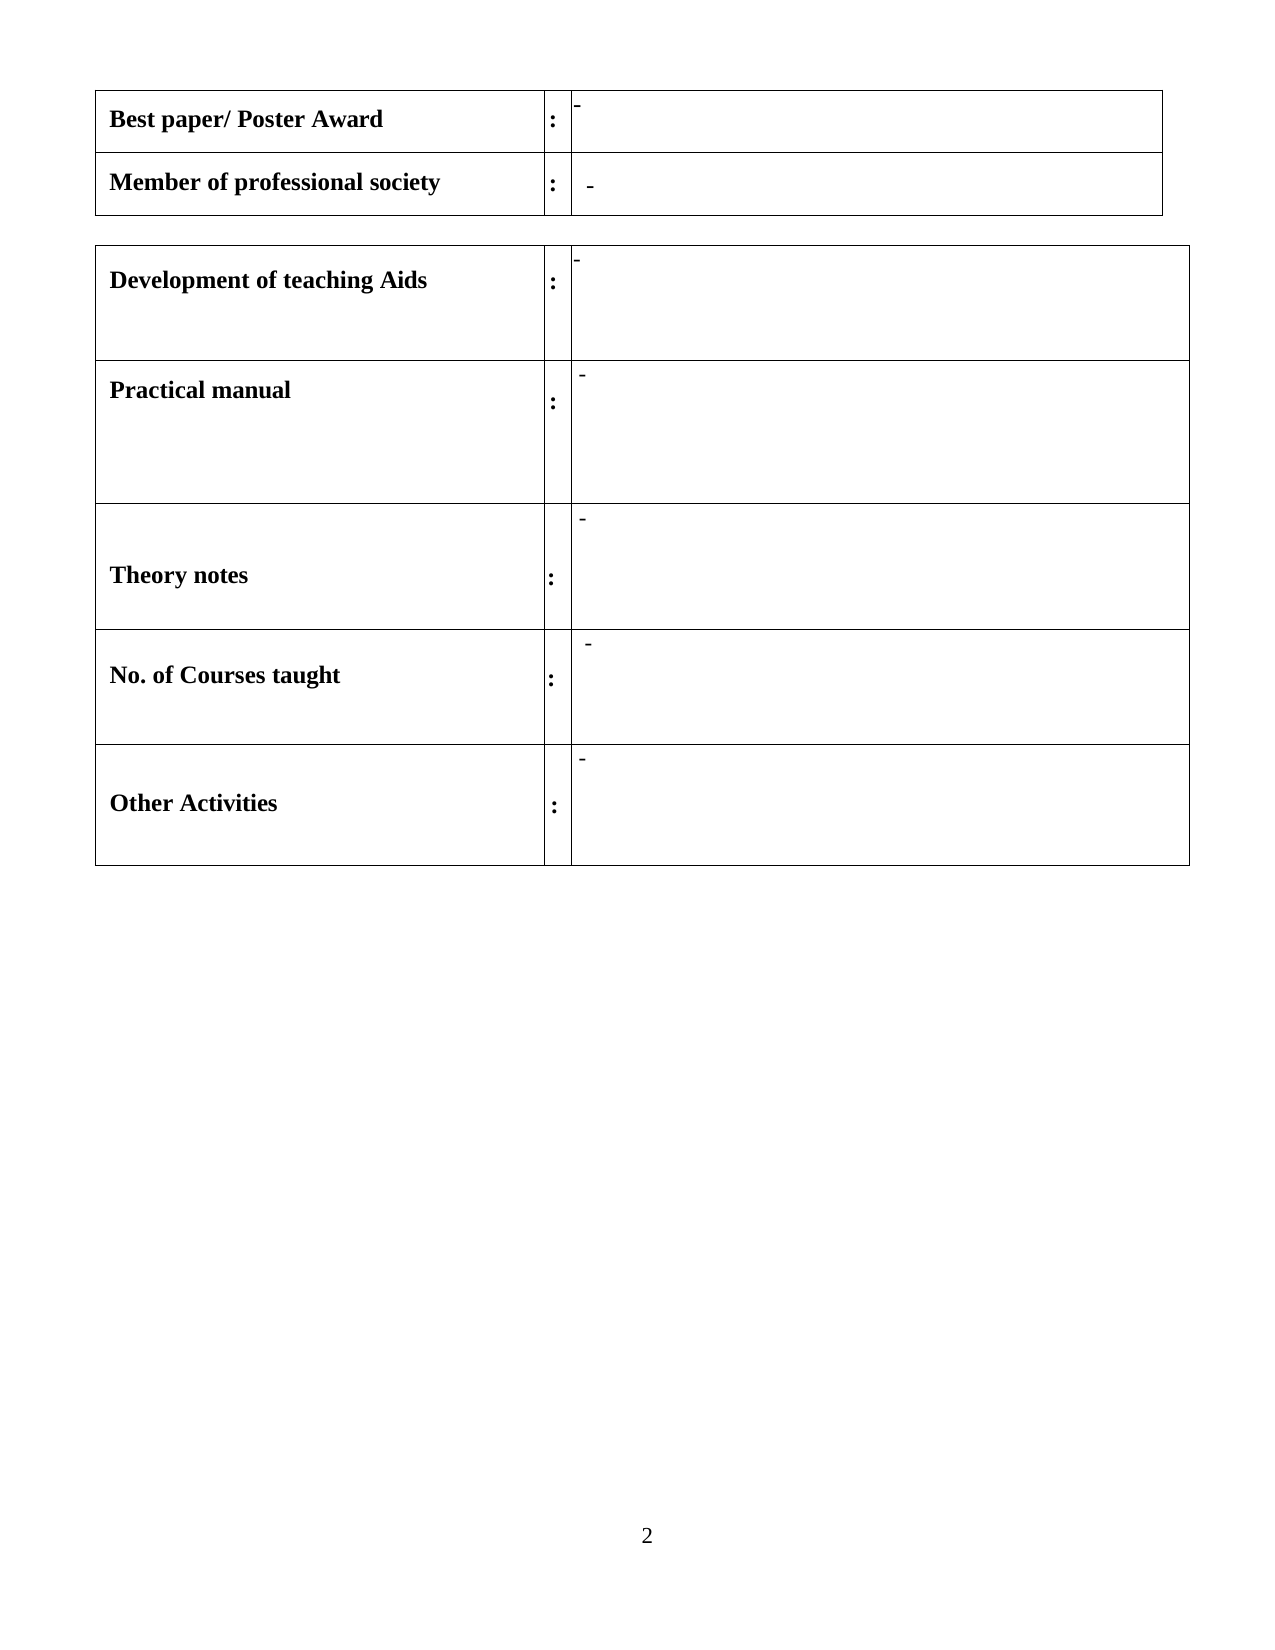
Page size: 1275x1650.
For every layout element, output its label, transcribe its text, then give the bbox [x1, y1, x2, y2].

table_header - [572, 246, 1189, 360]
table_cell : [545, 504, 571, 629]
table_cell : [545, 361, 571, 503]
table_cell Member of professional society [96, 153, 544, 215]
table_cell Other Activities [96, 745, 544, 865]
table_header : [545, 246, 571, 360]
table_header Development of teaching Aids [96, 246, 544, 360]
table_cell Best paper/ Poster Award [96, 91, 544, 152]
table_cell Theory notes [96, 504, 544, 629]
table_cell : [545, 630, 571, 744]
table_cell - [572, 630, 1189, 744]
table_cell - [572, 153, 1162, 215]
table_cell [572, 91, 1162, 152]
table_cell - [572, 361, 1189, 503]
table_cell - [572, 504, 1189, 629]
table_cell : [545, 745, 571, 865]
table_cell : [545, 153, 571, 215]
table_cell : [545, 91, 571, 152]
table_cell - [572, 745, 1189, 865]
table_cell Practical manual [96, 361, 544, 503]
table_cell No. of Courses taught [96, 630, 544, 744]
